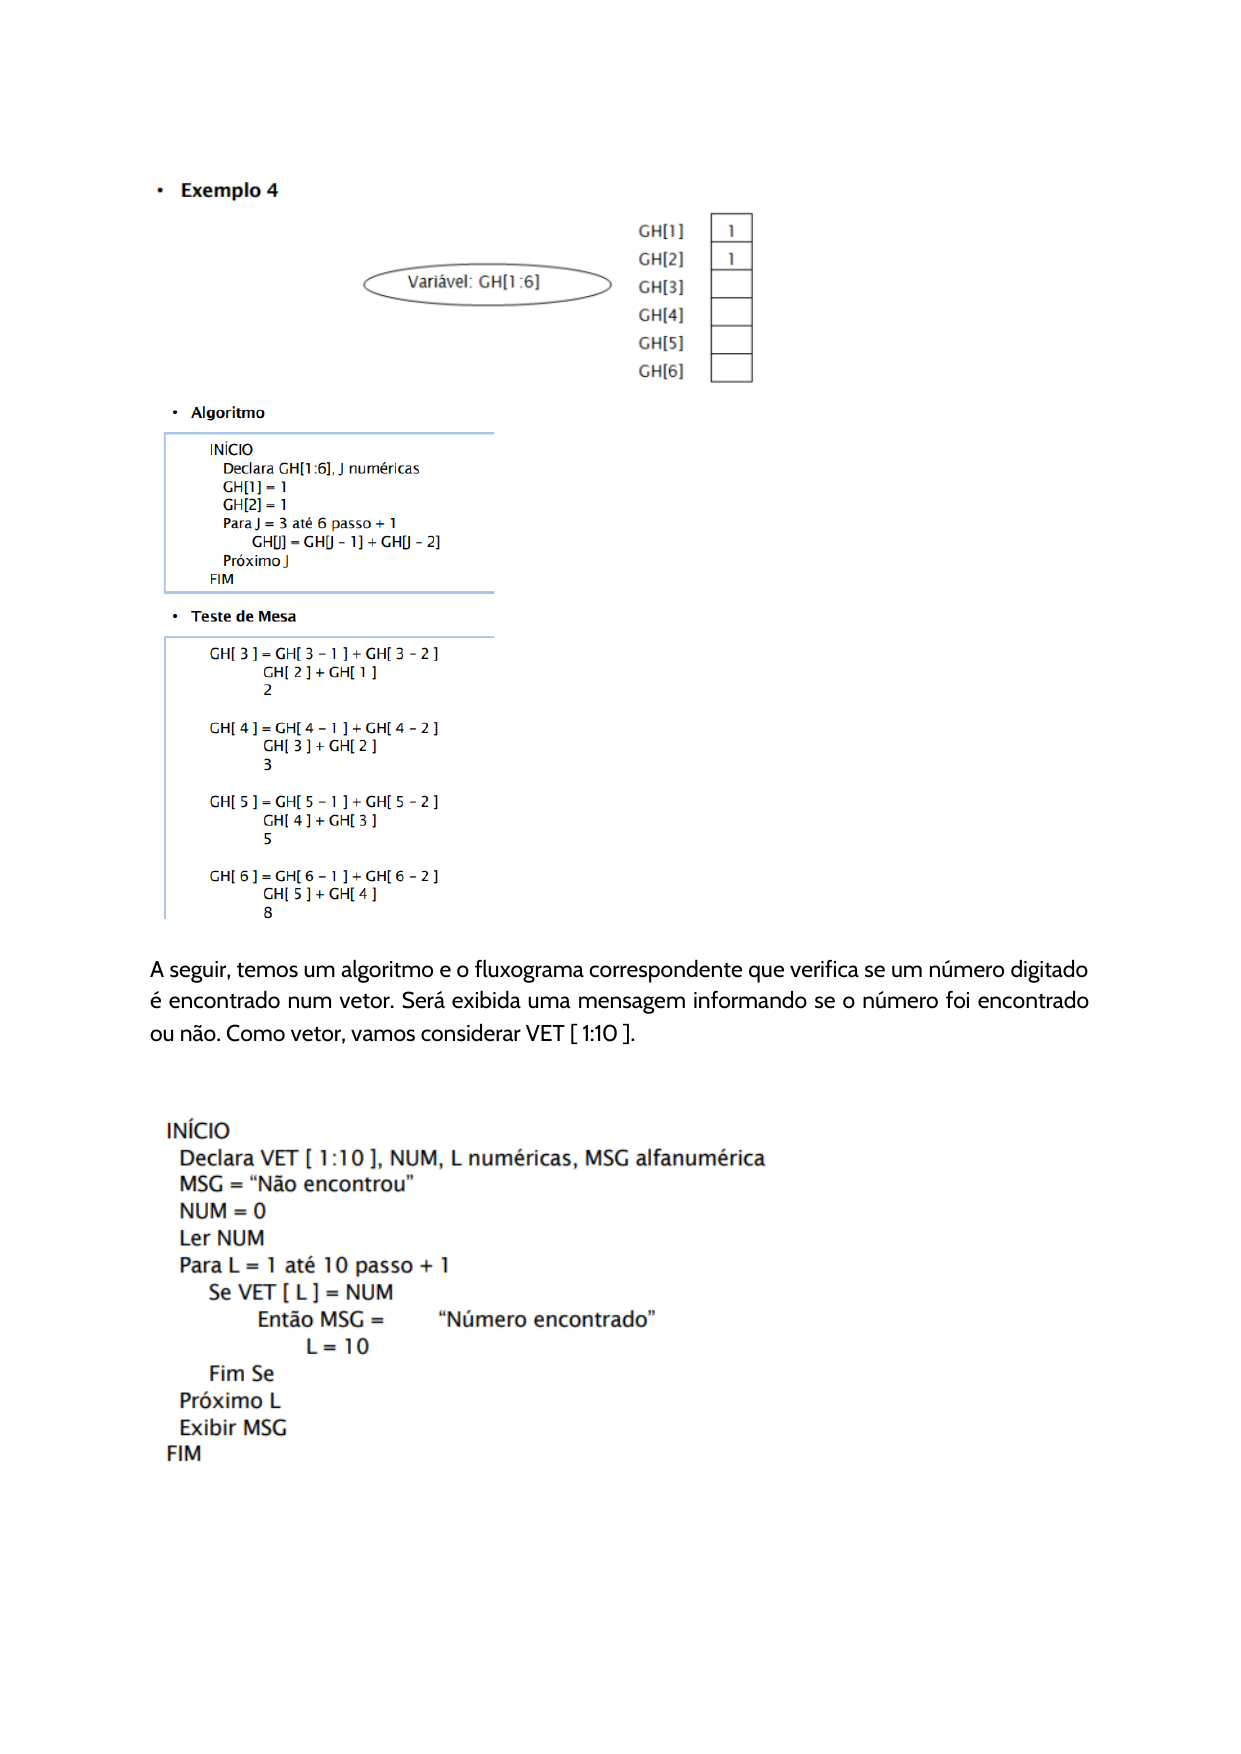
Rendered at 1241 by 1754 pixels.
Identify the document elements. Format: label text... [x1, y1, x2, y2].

picture [150, 1114, 776, 1465]
picture [150, 182, 761, 392]
picture [150, 395, 495, 919]
text A seguir, temos um algoritmo e o fluxograma correspondente que verifica se um número digitado é encontrado num vetor. Será exibida uma mensagem informando se o número foi encontrado ou não. Como vetor, vamos considerar VET [ 1:10 ]. [150, 955, 1090, 1047]
